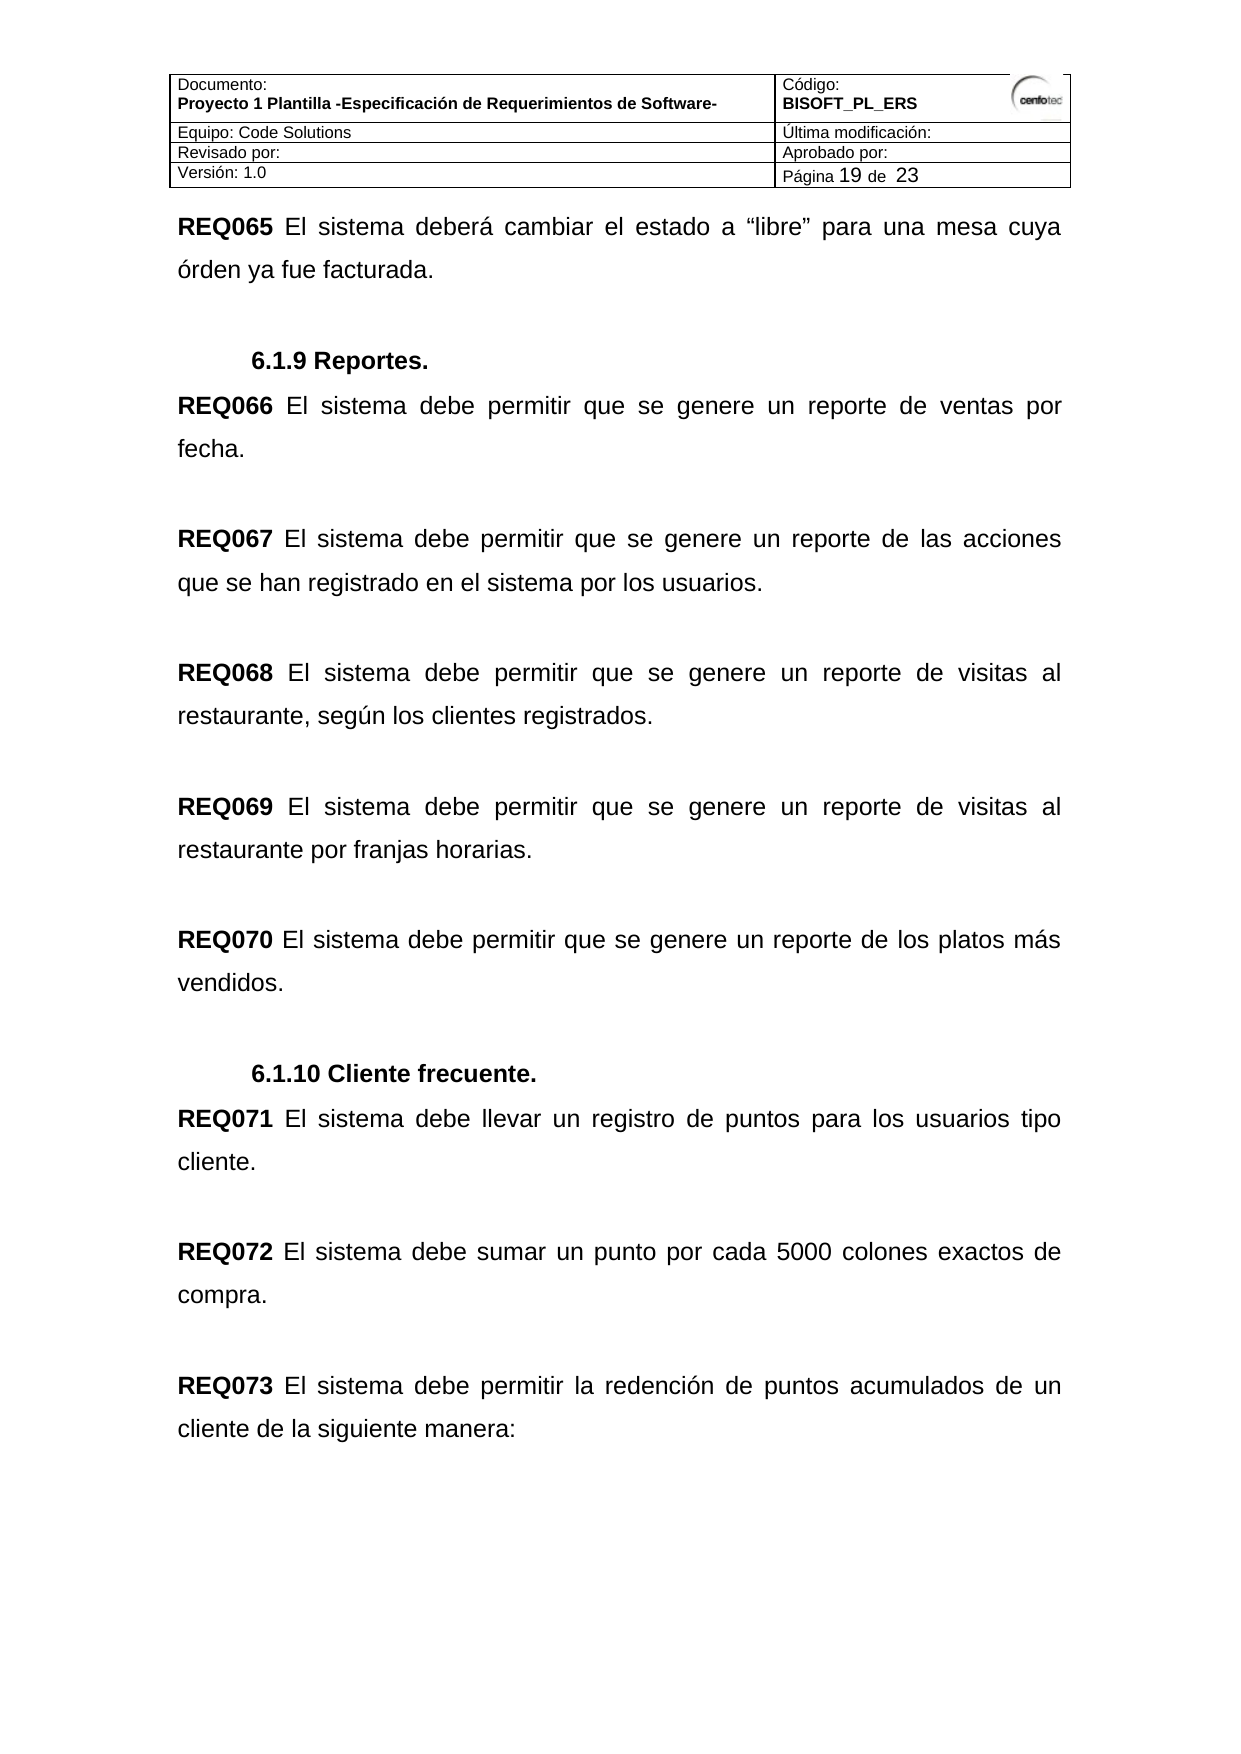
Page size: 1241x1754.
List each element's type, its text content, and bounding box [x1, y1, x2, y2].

text REQ072 El sistema debe sumar un punto por cada 5000 colones exactos de compra. [177, 1237, 1063, 1309]
text REQ071 El sistema debe llevar un registro de puntos para los usuarios tipo cliente. [177, 1104, 1063, 1176]
text 6.1.10 Cliente frecuente. [177, 1058, 1063, 1087]
text REQ065 El sistema deberá cambiar el estado a “libre” para una mesa cuya órden ya fue facturada. [177, 212, 1063, 284]
text 6.1.9 Reportes. [177, 346, 1063, 374]
picture [1010, 74, 1064, 122]
text REQ069 El sistema debe permitir que se genere un reporte de visitas al restaurante por franjas horarias. [177, 791, 1063, 863]
text REQ066 El sistema debe permitir que se genere un reporte de ventas por fecha. [177, 391, 1063, 463]
text REQ070 El sistema debe permitir que se genere un reporte de los platos más vendidos. [177, 925, 1063, 997]
text REQ067 El sistema debe permitir que se genere un reporte de las acciones que se han registrado en el sistema por los usuarios. [177, 524, 1063, 596]
text REQ073 El sistema debe permitir la redención de puntos acumulados de un cliente de la siguiente manera: [177, 1371, 1063, 1443]
text REQ068 El sistema debe permitir que se genere un reporte de visitas al restaurante, según los clientes registrados. [177, 658, 1063, 730]
